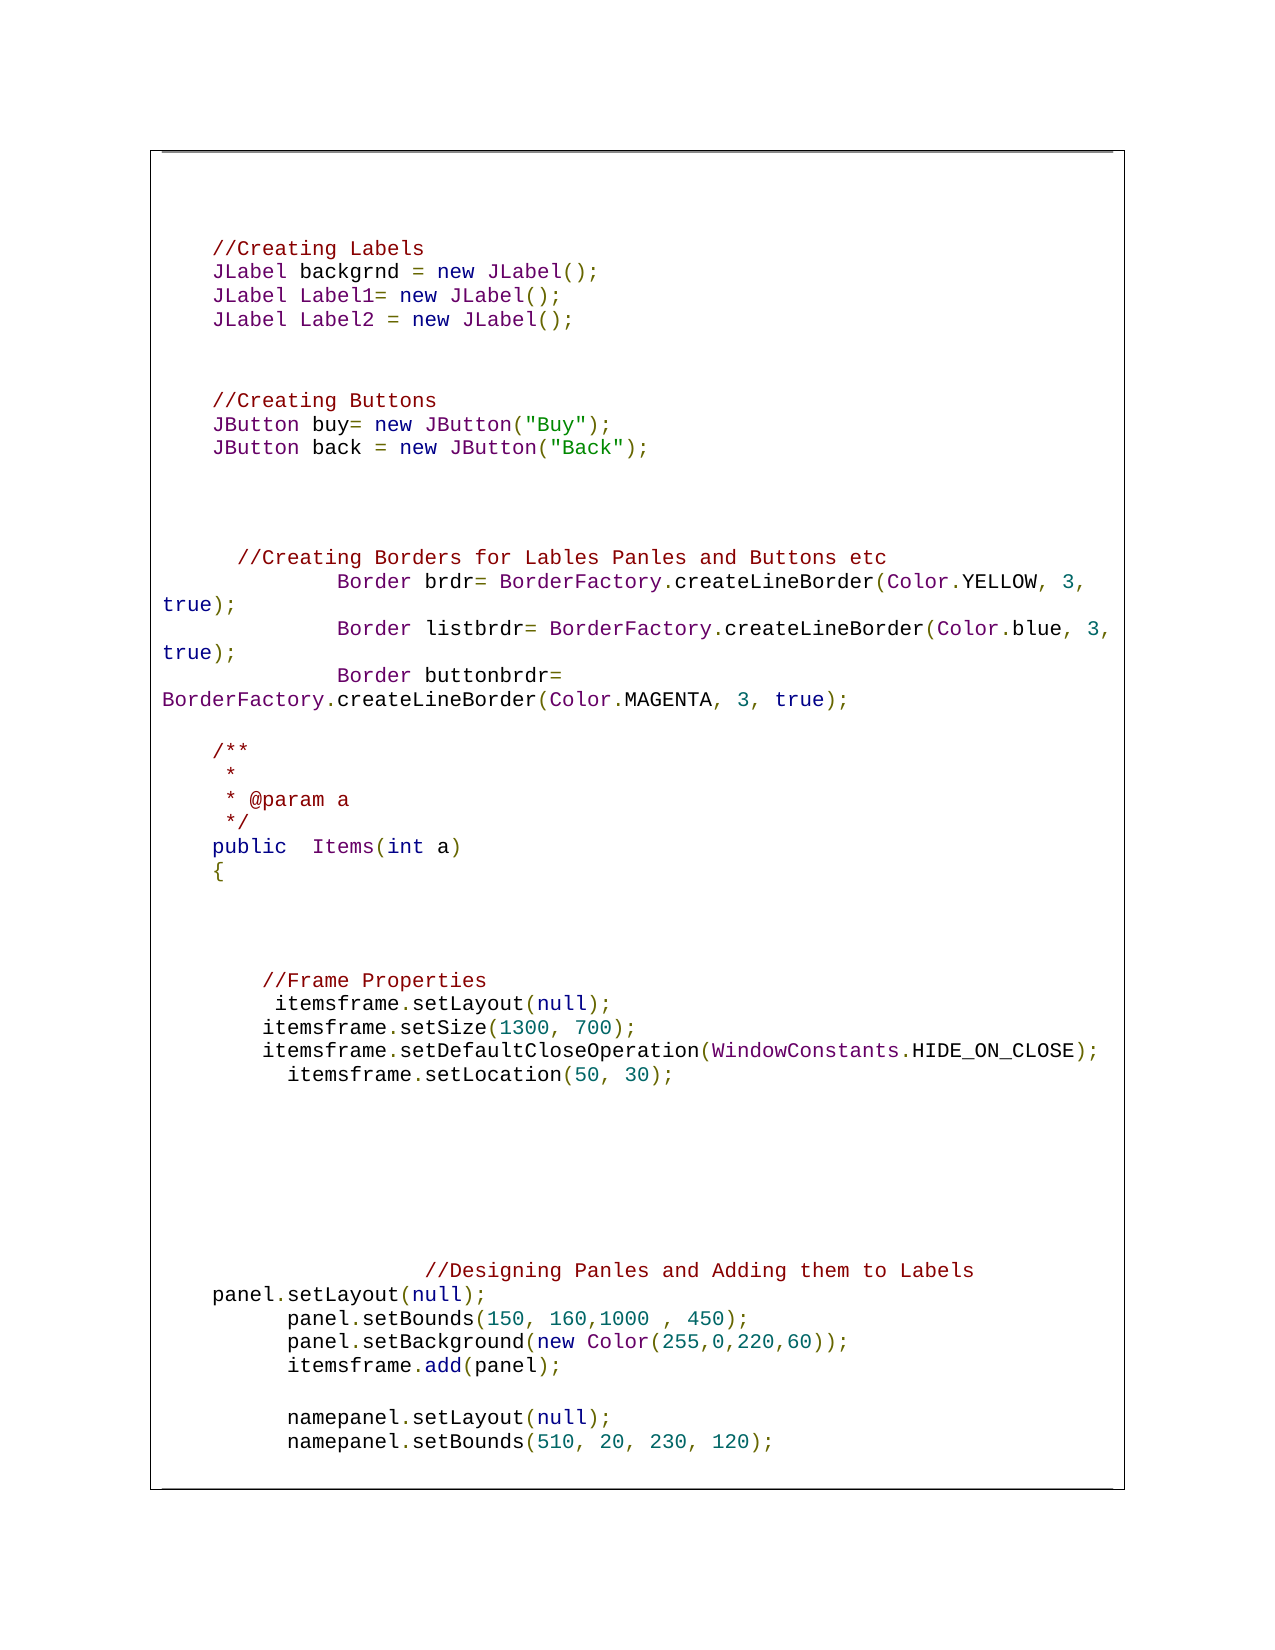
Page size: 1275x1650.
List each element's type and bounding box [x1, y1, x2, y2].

table_header [151, 151, 1124, 1489]
